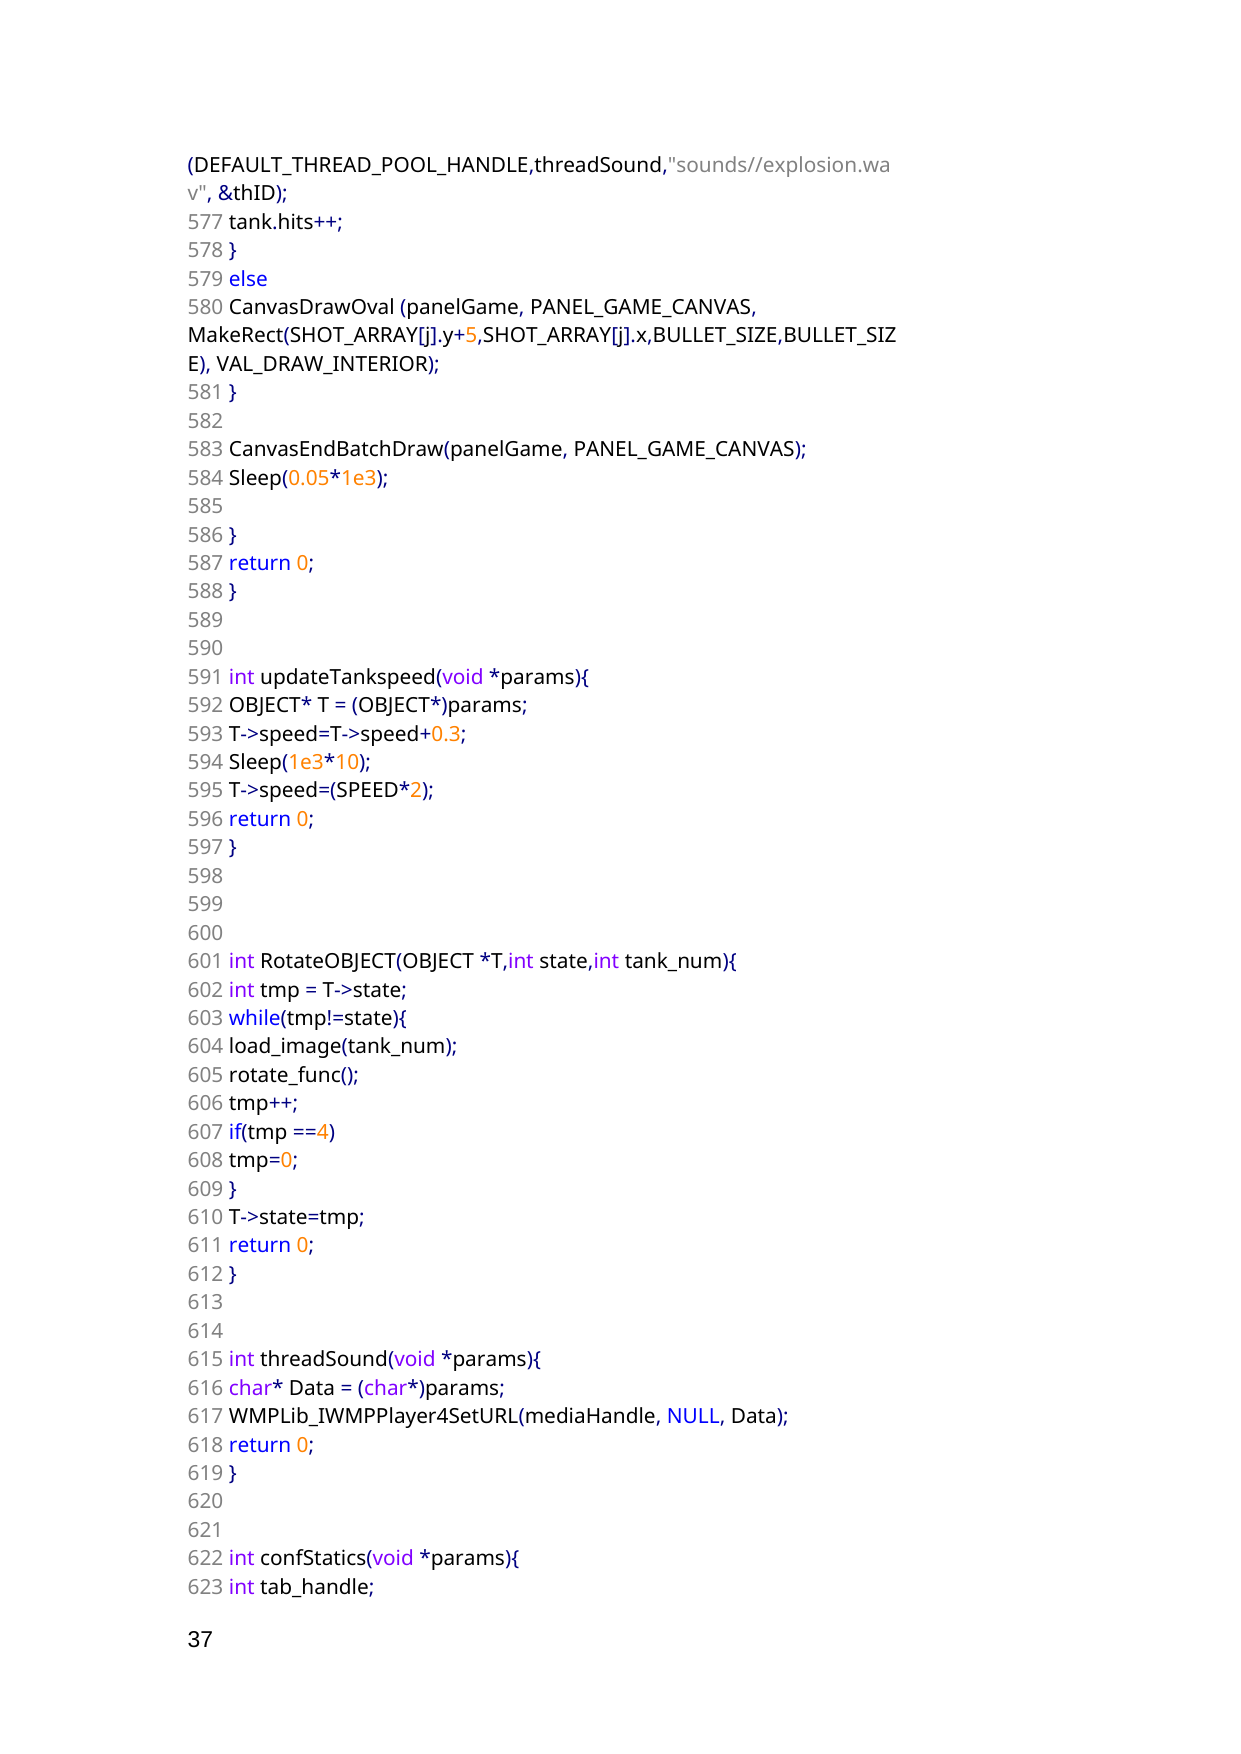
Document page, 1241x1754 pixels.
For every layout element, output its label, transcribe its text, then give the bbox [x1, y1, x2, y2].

text (DEFAULT_THREAD_POOL_HANDLE,threadSound,"sounds//explosion.wa [187, 150, 1053, 178]
text 607 if(tmp ==4) [187, 1117, 1053, 1145]
text 601 int RotateOBJECT(OBJECT *T,int state,int tank_num){ [187, 946, 1053, 975]
text 610 T->state=tmp; [187, 1202, 1053, 1231]
text 599 [187, 889, 1053, 918]
text 609 } [187, 1174, 1053, 1202]
text 596 return 0; [187, 804, 1053, 832]
text 589 [187, 605, 1053, 633]
text 617 WMPLib_IWMPPlayer4SetURL(mediaHandle, NULL, Data); [187, 1401, 1053, 1430]
text 618 return 0; [187, 1430, 1053, 1458]
text 594 Sleep(1e3*10); [187, 747, 1053, 776]
text 595 T->speed=(SPEED*2); [187, 776, 1053, 804]
text 598 [187, 861, 1053, 889]
text 623 int tab_handle; [187, 1572, 1053, 1600]
text 583 CanvasEndBatchDraw(panelGame, PANEL_GAME_CANVAS); [187, 434, 1053, 463]
text E), VAL_DRAW_INTERIOR); [187, 349, 1053, 377]
text 615 int threadSound(void *params){ [187, 1344, 1053, 1373]
text 597 } [187, 832, 1053, 861]
text 579 else [187, 264, 1053, 292]
text 593 T->speed=T->speed+0.3; [187, 719, 1053, 747]
text 603 while(tmp!=state){ [187, 1003, 1053, 1032]
text 577 tank.hits++; [187, 207, 1053, 235]
text v", &thID); [187, 178, 1053, 207]
text 586 } [187, 520, 1053, 548]
text 592 OBJECT* T = (OBJECT*)params; [187, 690, 1053, 719]
text 619 } [187, 1458, 1053, 1487]
text MakeRect(SHOT_ARRAY[j].y+5,SHOT_ARRAY[j].x,BULLET_SIZE,BULLET_SIZ [187, 321, 1053, 349]
text 582 [187, 406, 1053, 434]
text 590 [187, 633, 1053, 662]
text 587 return 0; [187, 548, 1053, 577]
text 585 [187, 491, 1053, 520]
text 578 } [187, 235, 1053, 264]
text 611 return 0; [187, 1231, 1053, 1259]
text 588 } [187, 577, 1053, 605]
text 622 int confStatics(void *params){ [187, 1543, 1053, 1572]
text 620 [187, 1487, 1053, 1515]
text 584 Sleep(0.05*1e3); [187, 463, 1053, 491]
text 613 [187, 1287, 1053, 1316]
text 612 } [187, 1259, 1053, 1287]
text 604 load_image(tank_num); [187, 1032, 1053, 1060]
text 606 tmp++; [187, 1088, 1053, 1117]
text 591 int updateTankspeed(void *params){ [187, 662, 1053, 690]
text 581 } [187, 377, 1053, 406]
text 602 int tmp = T->state; [187, 975, 1053, 1003]
text 605 rotate_func(); [187, 1060, 1053, 1088]
text 616 char* Data = (char*)params; [187, 1373, 1053, 1401]
text 608 tmp=0; [187, 1145, 1053, 1174]
text 621 [187, 1515, 1053, 1543]
text 614 [187, 1316, 1053, 1344]
text 580 CanvasDrawOval (panelGame, PANEL_GAME_CANVAS, [187, 292, 1053, 321]
text 600 [187, 918, 1053, 946]
